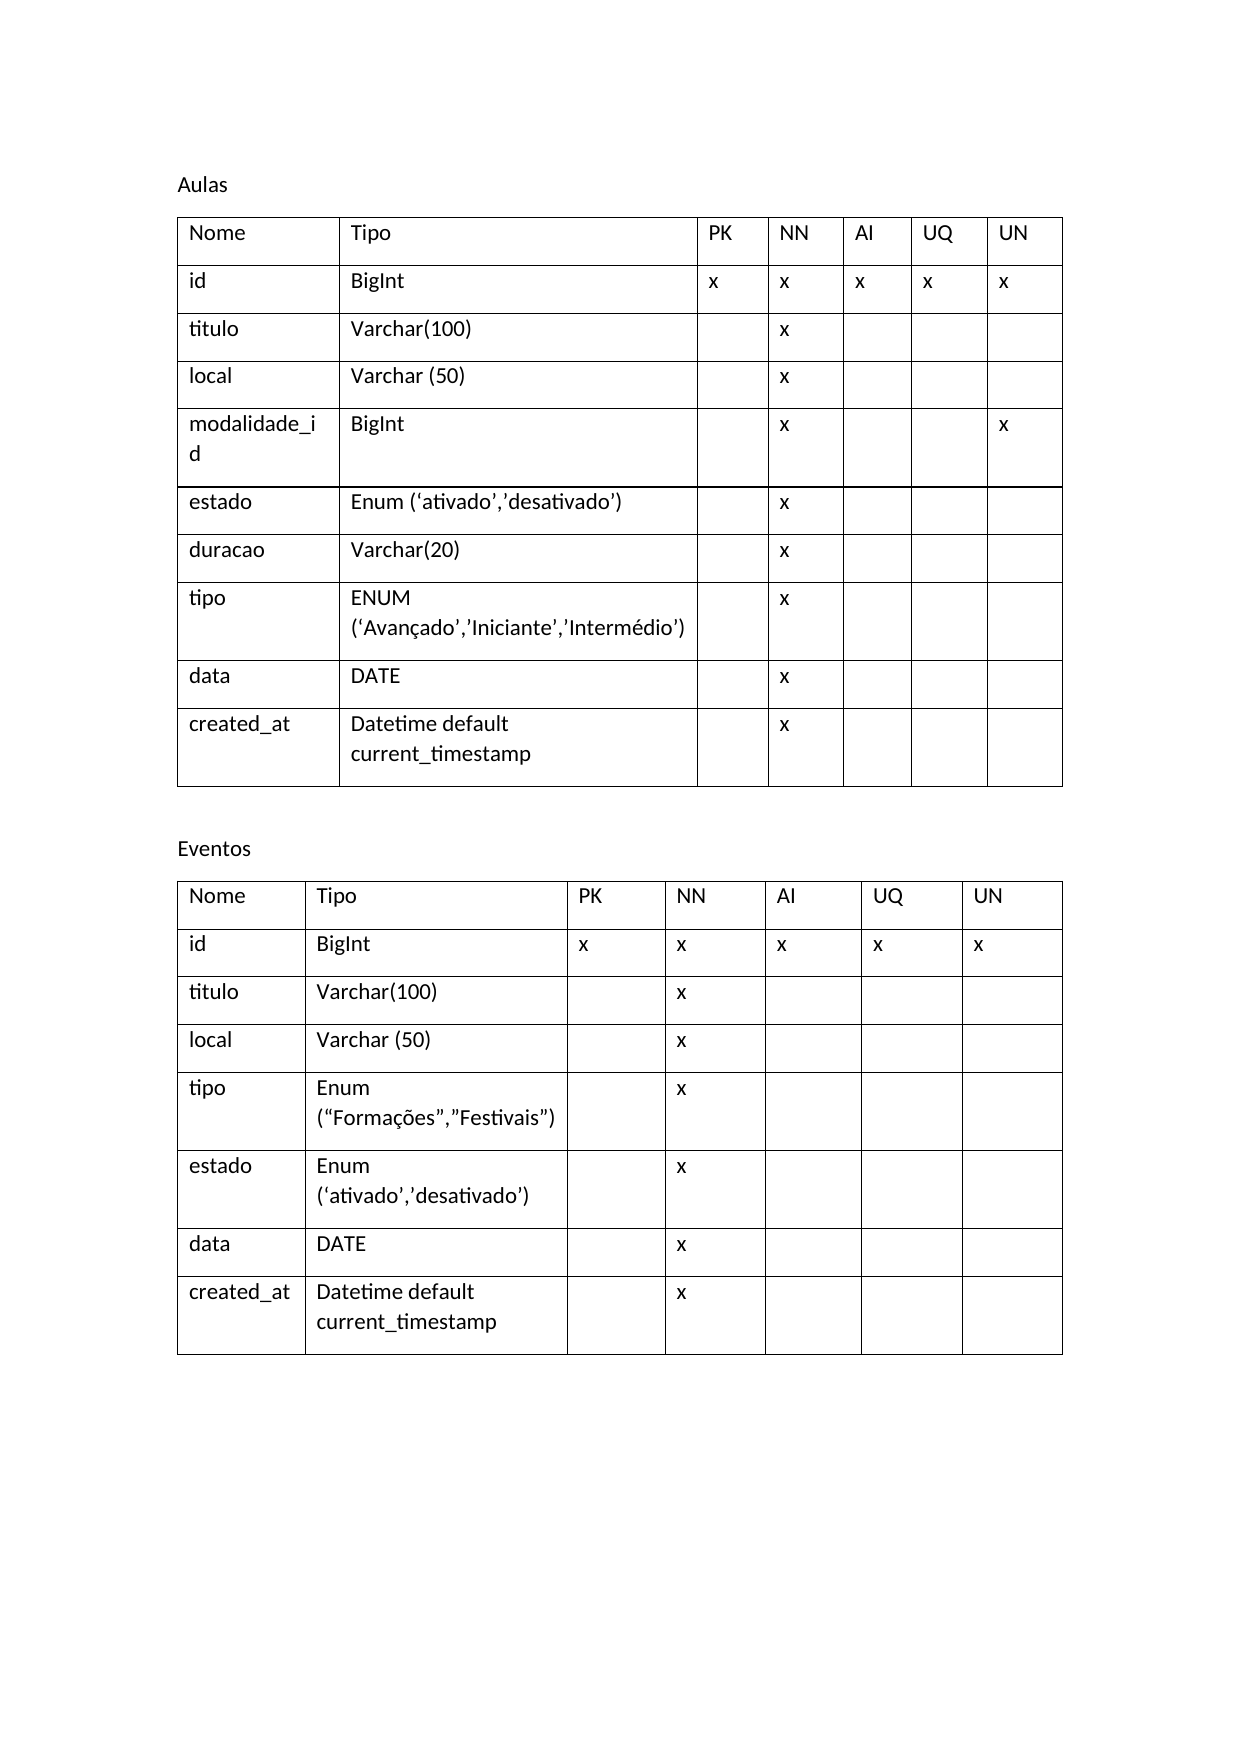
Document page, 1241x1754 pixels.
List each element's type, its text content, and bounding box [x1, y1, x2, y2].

table_header UN [963, 882, 1062, 928]
table_cell Enum (‘ativado’,’desativado’) [340, 488, 697, 534]
table_cell DATE [306, 1229, 567, 1276]
table_cell x [769, 583, 843, 660]
table_cell [766, 1151, 861, 1228]
table_cell Varchar (50) [306, 1025, 567, 1072]
table_cell [912, 488, 987, 534]
table_header NN [666, 882, 765, 928]
table_cell [844, 535, 911, 582]
table_cell [568, 1151, 665, 1228]
table_cell [988, 583, 1062, 660]
table_cell Enum (“Formações”,”Festivais”) [306, 1073, 567, 1150]
table_cell Varchar(20) [340, 535, 697, 582]
table_cell [988, 314, 1062, 361]
table_cell [698, 709, 768, 786]
table_cell BigInt [340, 409, 697, 486]
table_cell [912, 583, 987, 660]
table_cell [862, 1229, 962, 1276]
table_cell [698, 488, 768, 534]
table_cell [912, 314, 987, 361]
table_header Nome [178, 882, 305, 928]
table_cell x [769, 488, 843, 534]
table_cell duracao [178, 535, 339, 582]
table_cell x [666, 930, 765, 976]
table_cell [698, 661, 768, 708]
table_cell x [666, 1073, 765, 1150]
table_cell titulo [178, 977, 305, 1024]
table_header UQ [912, 218, 987, 265]
table_cell x [568, 930, 665, 976]
table_cell [963, 977, 1062, 1024]
table_header Tipo [306, 882, 567, 928]
table_cell [568, 1229, 665, 1276]
table_cell [766, 1229, 861, 1276]
table_cell x [912, 266, 987, 313]
table_cell [844, 661, 911, 708]
table_header AI [766, 882, 861, 928]
table_cell [988, 362, 1062, 408]
table_cell [568, 1277, 665, 1354]
table_cell Varchar (50) [340, 362, 697, 408]
table_cell [988, 488, 1062, 534]
table_cell id [178, 266, 339, 313]
text Eventos [177, 834, 1063, 862]
table_cell created_at [178, 709, 339, 786]
table_cell [844, 314, 911, 361]
table_cell ENUM (‘Avançado’,’Iniciante’,’Intermédio’) [340, 583, 697, 660]
table_cell x [769, 266, 843, 313]
table_cell x [769, 535, 843, 582]
table_cell [963, 1151, 1062, 1228]
table_cell data [178, 661, 339, 708]
table_cell estado [178, 488, 339, 534]
table_cell x [963, 930, 1062, 976]
table_cell [862, 1025, 962, 1072]
table_cell [912, 661, 987, 708]
table_cell Varchar(100) [306, 977, 567, 1024]
table_cell [698, 362, 768, 408]
table_cell Enum (‘ativado’,’desativado’) [306, 1151, 567, 1228]
table_cell [844, 583, 911, 660]
table_cell x [769, 409, 843, 486]
table_cell BigInt [340, 266, 697, 313]
table_cell data [178, 1229, 305, 1276]
table_cell x [666, 1025, 765, 1072]
table_cell [698, 409, 768, 486]
table_cell local [178, 1025, 305, 1072]
table_cell x [769, 709, 843, 786]
table_cell [844, 709, 911, 786]
table_cell [766, 977, 861, 1024]
table_cell [766, 1025, 861, 1072]
table_cell [844, 488, 911, 534]
table_cell x [769, 362, 843, 408]
table_header Tipo [340, 218, 697, 265]
table_cell [568, 977, 665, 1024]
table_cell titulo [178, 314, 339, 361]
table_cell [862, 1151, 962, 1228]
table_cell x [844, 266, 911, 313]
table_header AI [844, 218, 911, 265]
table_cell x [769, 314, 843, 361]
table_cell estado [178, 1151, 305, 1228]
table_cell [766, 1073, 861, 1150]
table_cell x [988, 409, 1062, 486]
table_cell [862, 977, 962, 1024]
table_cell x [666, 1277, 765, 1354]
table_cell [912, 535, 987, 582]
table_cell [698, 314, 768, 361]
table_cell [766, 1277, 861, 1354]
table_header Nome [178, 218, 339, 265]
table_cell BigInt [306, 930, 567, 976]
table_cell tipo [178, 1073, 305, 1150]
table_cell tipo [178, 583, 339, 660]
table_cell x [988, 266, 1062, 313]
table_cell [963, 1229, 1062, 1276]
table_cell [912, 409, 987, 486]
table_cell Datetime default current_timestamp [306, 1277, 567, 1354]
table_cell [568, 1025, 665, 1072]
table_header PK [568, 882, 665, 928]
table_cell [963, 1277, 1062, 1354]
table_cell Datetime default current_timestamp [340, 709, 697, 786]
table_cell x [666, 1151, 765, 1228]
table_header NN [769, 218, 843, 265]
table_cell [912, 362, 987, 408]
text Aulas [177, 170, 1063, 198]
table_header PK [698, 218, 768, 265]
table_cell [988, 535, 1062, 582]
table_cell [862, 1073, 962, 1150]
table_cell [698, 535, 768, 582]
table_cell x [862, 930, 962, 976]
table_cell [988, 709, 1062, 786]
table_cell [862, 1277, 962, 1354]
table_cell [698, 583, 768, 660]
table_cell created_at [178, 1277, 305, 1354]
table_cell [963, 1073, 1062, 1150]
table_cell [568, 1073, 665, 1150]
table_header UQ [862, 882, 962, 928]
table_cell [844, 362, 911, 408]
table_cell Varchar(100) [340, 314, 697, 361]
table_cell x [666, 977, 765, 1024]
table_cell x [769, 661, 843, 708]
table_cell [912, 709, 987, 786]
table_cell x [666, 1229, 765, 1276]
table_cell [963, 1025, 1062, 1072]
table_cell id [178, 930, 305, 976]
table_header UN [988, 218, 1062, 265]
table_cell local [178, 362, 339, 408]
table_cell x [766, 930, 861, 976]
table_cell [988, 661, 1062, 708]
table_cell [844, 409, 911, 486]
table_cell modalidade_id [178, 409, 339, 486]
table_cell x [698, 266, 768, 313]
table_cell DATE [340, 661, 697, 708]
